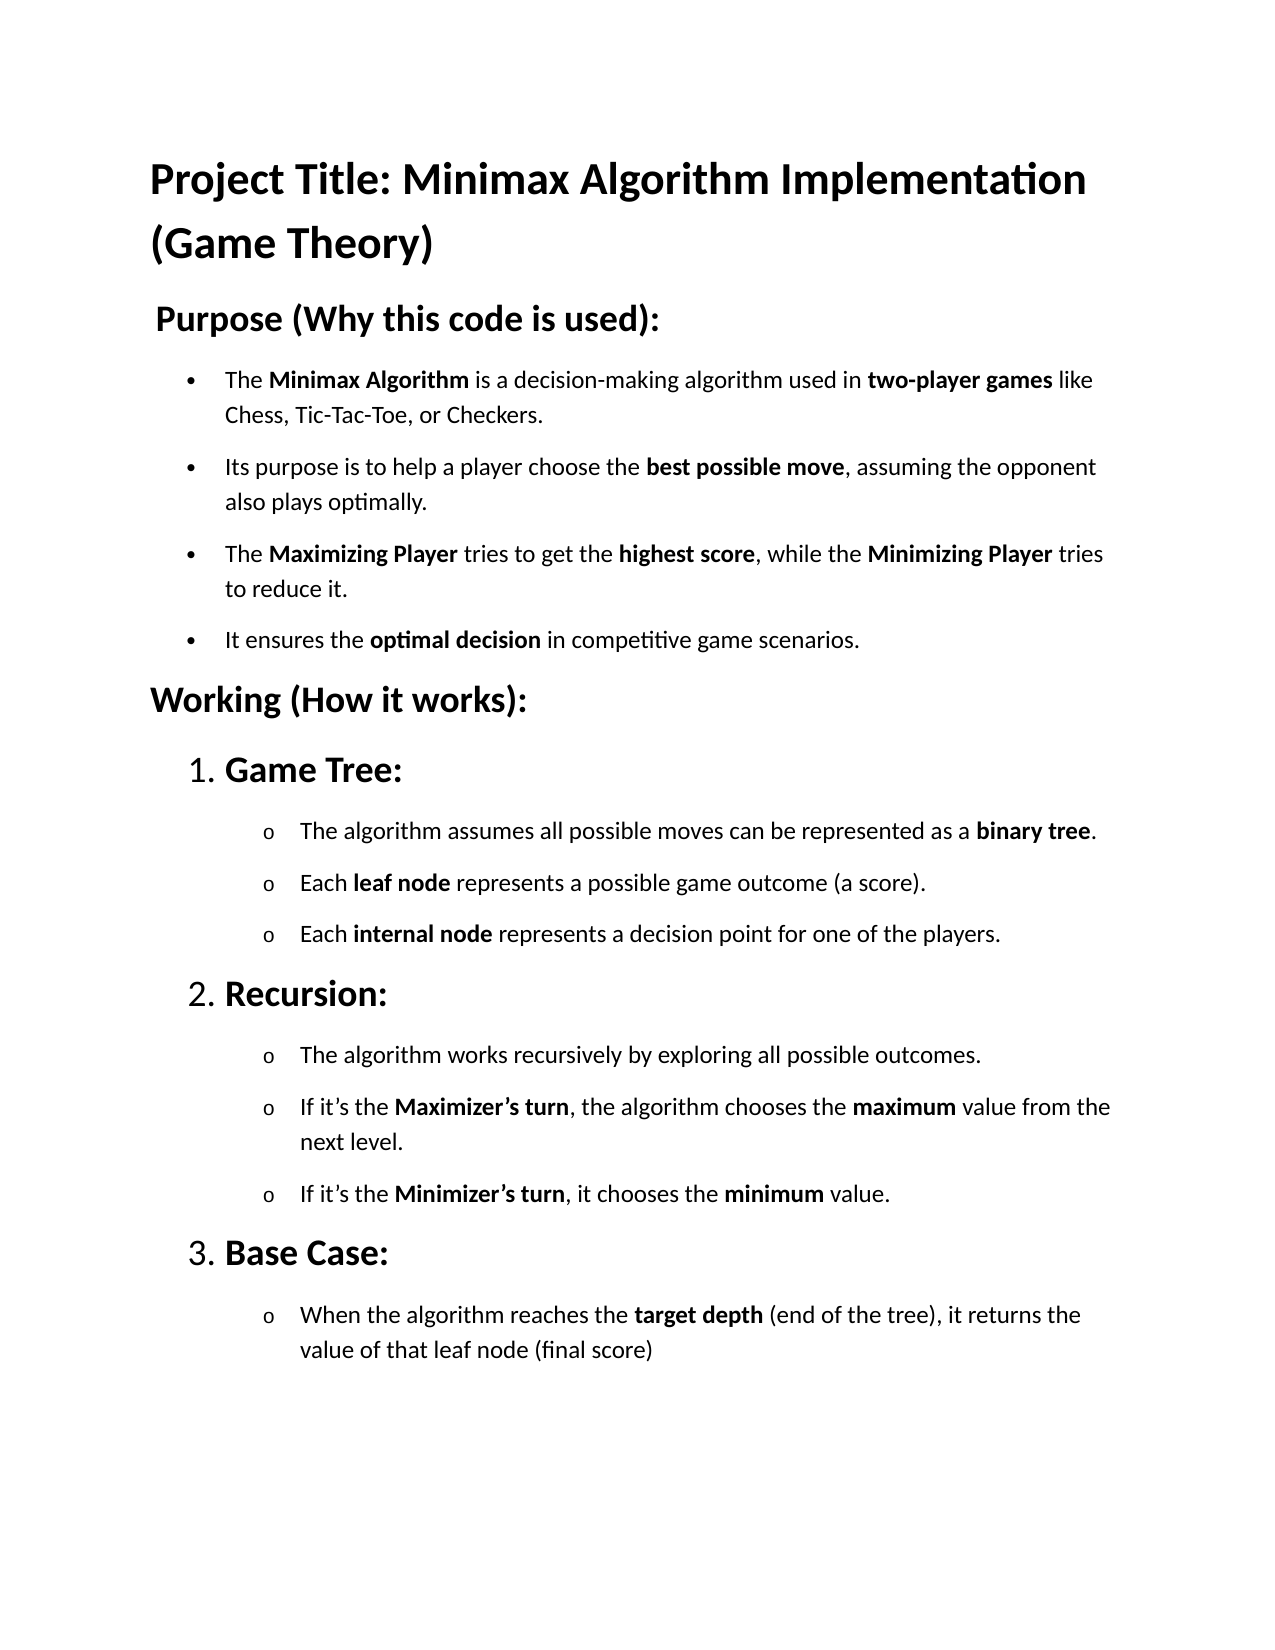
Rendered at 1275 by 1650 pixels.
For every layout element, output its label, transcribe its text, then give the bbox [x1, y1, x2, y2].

text Working (How it works): [150, 676, 1125, 722]
list Its purpose is to help a player choose the best possible move, assuming the opponent also plays optimally. [187, 451, 1125, 517]
list If it’s the Maximizer’s turn, the algorithm chooses the maximum value from the next level. [262, 1091, 1125, 1157]
list The algorithm assumes all possible moves can be represented as a binary tree. [262, 815, 1125, 846]
list If it’s the Minimizer’s turn, it chooses the minimum value. [262, 1178, 1125, 1208]
list Each internal node represents a decision point for one of the players. [262, 918, 1125, 949]
list The Minimax Algorithm is a decision-making algorithm used in two-player games like Chess, Tic-Tac-Toe, or Checkers. [187, 364, 1125, 430]
text Project Title: Minimax Algorithm Implementation (Game Theory) [150, 150, 1125, 270]
list Base Case: [187, 1229, 1125, 1275]
list It ensures the optimal decision in competitive game scenarios. [187, 624, 1125, 655]
list Each leaf node represents a possible game outcome (a score). [262, 867, 1125, 897]
list The Maximizing Player tries to get the highest score, while the Minimizing Player tries to reduce it. [187, 538, 1125, 603]
list When the algorithm reaches the target depth (end of the tree), it returns the value of that leaf node (final score) [262, 1299, 1125, 1364]
text Purpose (Why this code is used): [150, 295, 1125, 341]
list Recursion: [187, 970, 1125, 1016]
list Game Tree: [187, 746, 1125, 791]
list The algorithm works recursively by exploring all possible outcomes. [262, 1039, 1125, 1070]
